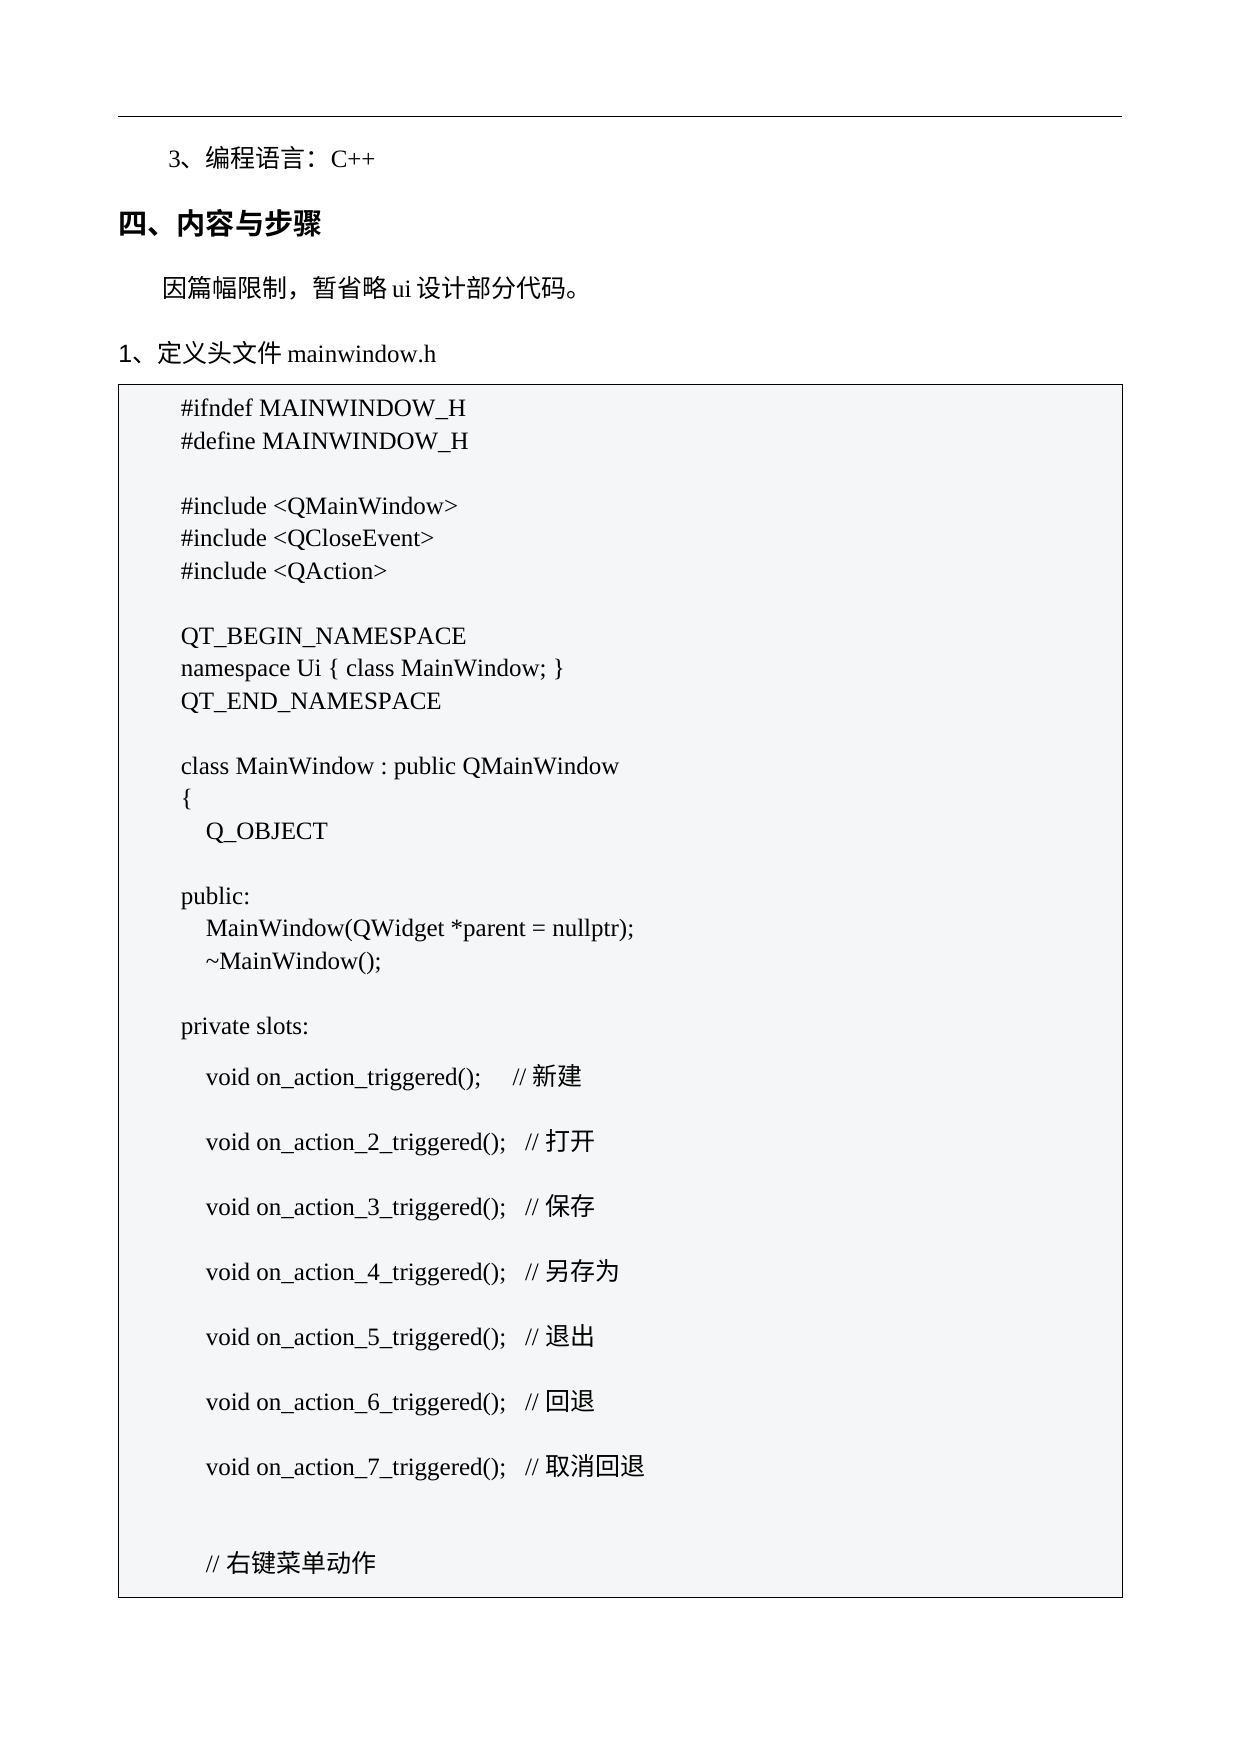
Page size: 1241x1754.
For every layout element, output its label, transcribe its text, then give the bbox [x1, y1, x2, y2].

subtitle 四、内容与步骤 [118, 189, 1122, 254]
subtitle 因篇幅限制，暂省略ui设计部分代码。 [118, 254, 1122, 319]
text 3、编程语言：C++ [118, 124, 1122, 189]
subtitle 1、定义头文件mainwindow.h [118, 319, 1122, 384]
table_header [119, 385, 1122, 1597]
